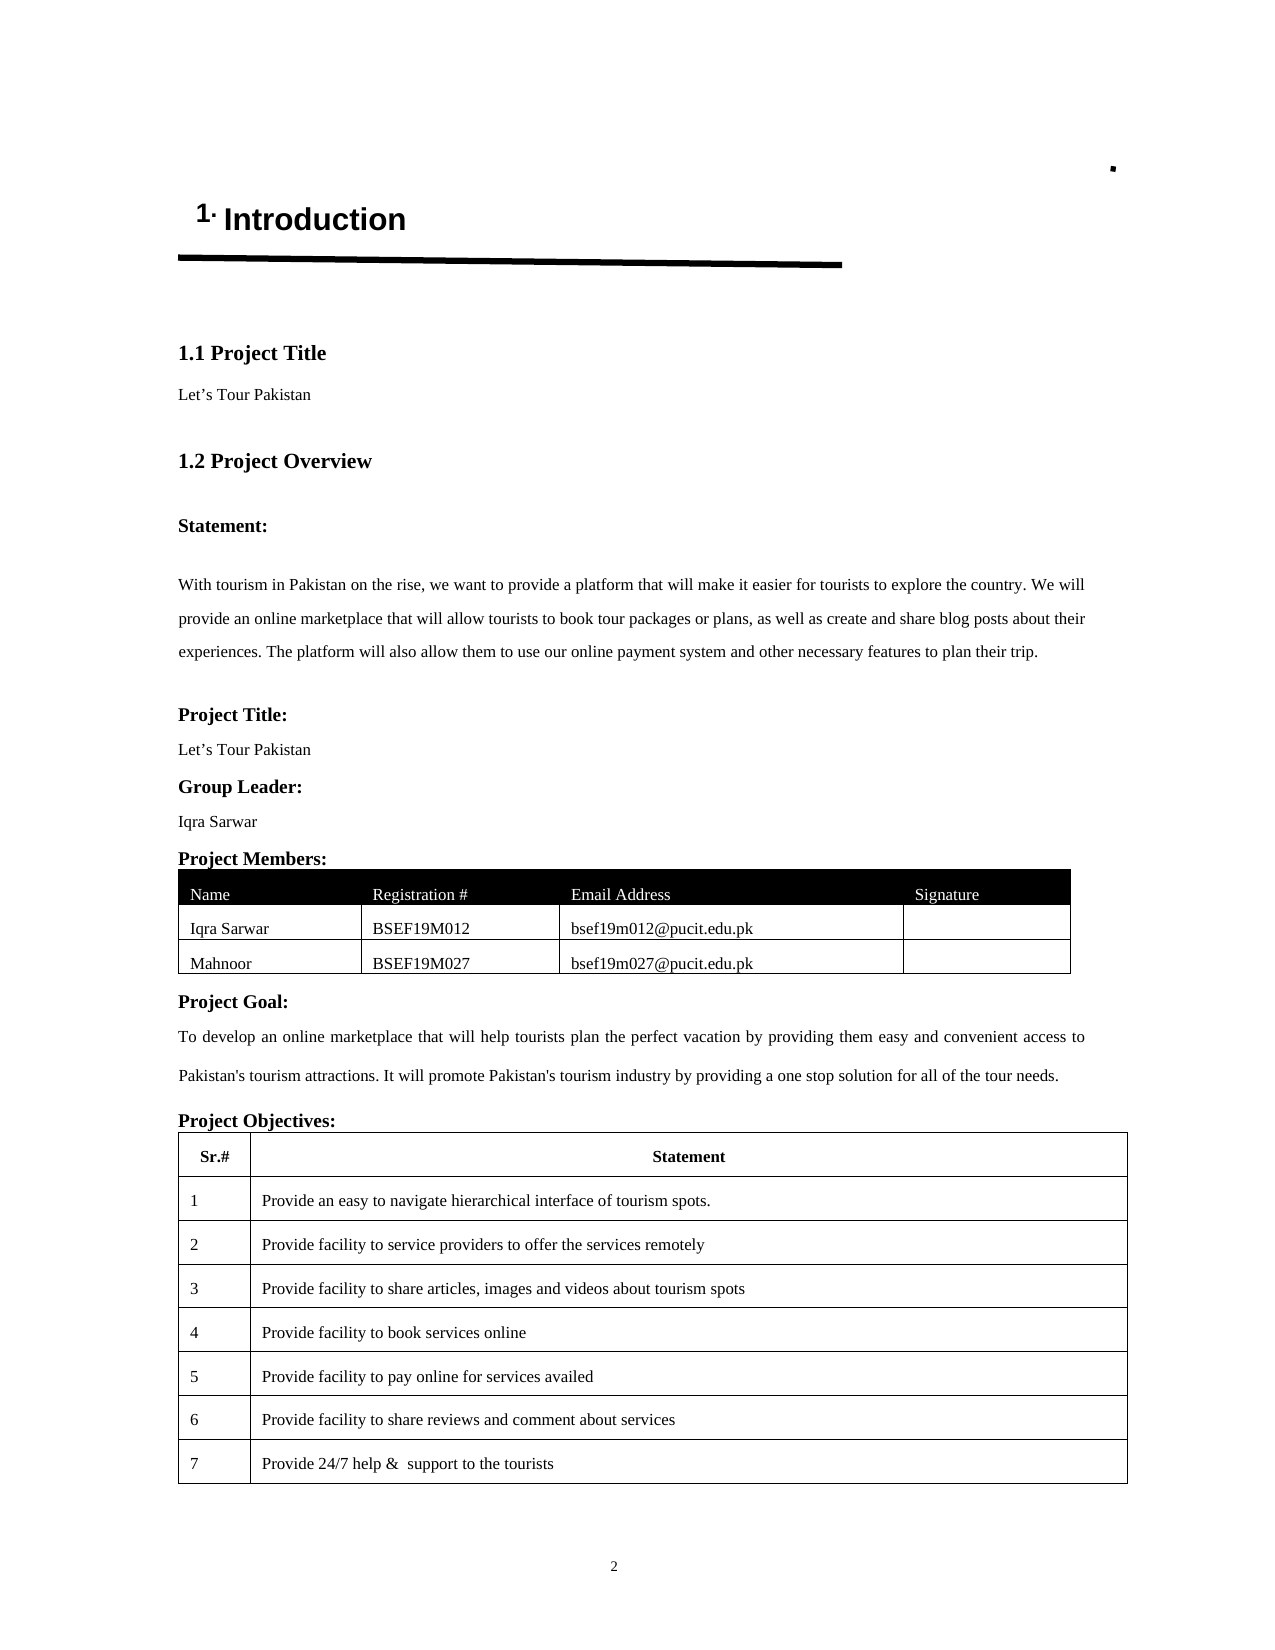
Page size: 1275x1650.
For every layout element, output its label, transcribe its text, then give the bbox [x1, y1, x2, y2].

text Project Goal: [178, 974, 1087, 1013]
table_cell Provide an easy to navigate hierarchical interface of tourism spots. [251, 1177, 1127, 1219]
text Group Leader: [178, 759, 1087, 797]
text Project Objectives: [178, 1093, 1087, 1132]
subtitle 1. Introduction [178, 175, 1087, 237]
text To develop an online marketplace that will help tourists plan the perfect vacation by providing them easy and convenient access to Pakistan's tourism attractions. It will promote Pakistan's tourism industry by providing a one stop solution for all of the tour needs. [178, 1013, 1087, 1085]
text With tourism in Pakistan on the rise, we want to provide a platform that will make it easier for tourists to explore the country. We will provide an online marketplace that will allow tourists to book tour packages or plans, as well as create and share blog posts about their experiences. The platform will also allow them to use our online payment system and other necessary features to plan their trip. [178, 561, 1087, 662]
table_cell 4 [179, 1308, 250, 1351]
table_cell BSEF19M027 [362, 940, 559, 973]
table_cell 2 [179, 1221, 250, 1263]
text Iqra Sarwar [178, 797, 1087, 831]
table_cell Provide facility to pay online for services availed [251, 1352, 1127, 1395]
subtitle 1.2 Project Overview [178, 429, 1087, 473]
table_cell Provide 24/7 help & support to the tourists [251, 1440, 1127, 1483]
table_cell Provide facility to share articles, images and videos about tourism spots [251, 1265, 1127, 1307]
table_header Sr.# [179, 1133, 250, 1176]
table_cell Iqra Sarwar [179, 905, 361, 938]
text Project Title: [178, 687, 1087, 725]
table_cell 7 [179, 1440, 250, 1483]
table_header Statement [251, 1133, 1127, 1176]
table_header Name [179, 870, 361, 904]
text Project Members: [178, 831, 1087, 869]
table_cell 3 [179, 1265, 250, 1307]
subtitle Statement: [178, 498, 1087, 536]
table_cell Mahnoor [179, 940, 361, 973]
table_cell BSEF19M012 [362, 905, 559, 938]
table_cell Provide facility to share reviews and comment about services [251, 1396, 1127, 1439]
table_cell [904, 905, 1070, 938]
text Let’s Tour Pakistan [178, 371, 1087, 404]
table_cell 1 [179, 1177, 250, 1219]
table_cell Provide facility to book services online [251, 1308, 1127, 1351]
table_header Signature [904, 870, 1070, 904]
table_cell 6 [179, 1396, 250, 1439]
text Let’s Tour Pakistan [178, 725, 1087, 759]
table_cell [904, 940, 1070, 973]
subtitle 1.1 Project Title [178, 322, 1087, 365]
table_cell bsef19m027@pucit.edu.pk [560, 940, 903, 973]
table_header Registration # [362, 870, 559, 904]
table_cell Provide facility to service providers to offer the services remotely [251, 1221, 1127, 1263]
table_header Email Address [560, 870, 903, 904]
table_cell bsef19m012@pucit.edu.pk [560, 905, 903, 938]
table_cell 5 [179, 1352, 250, 1395]
